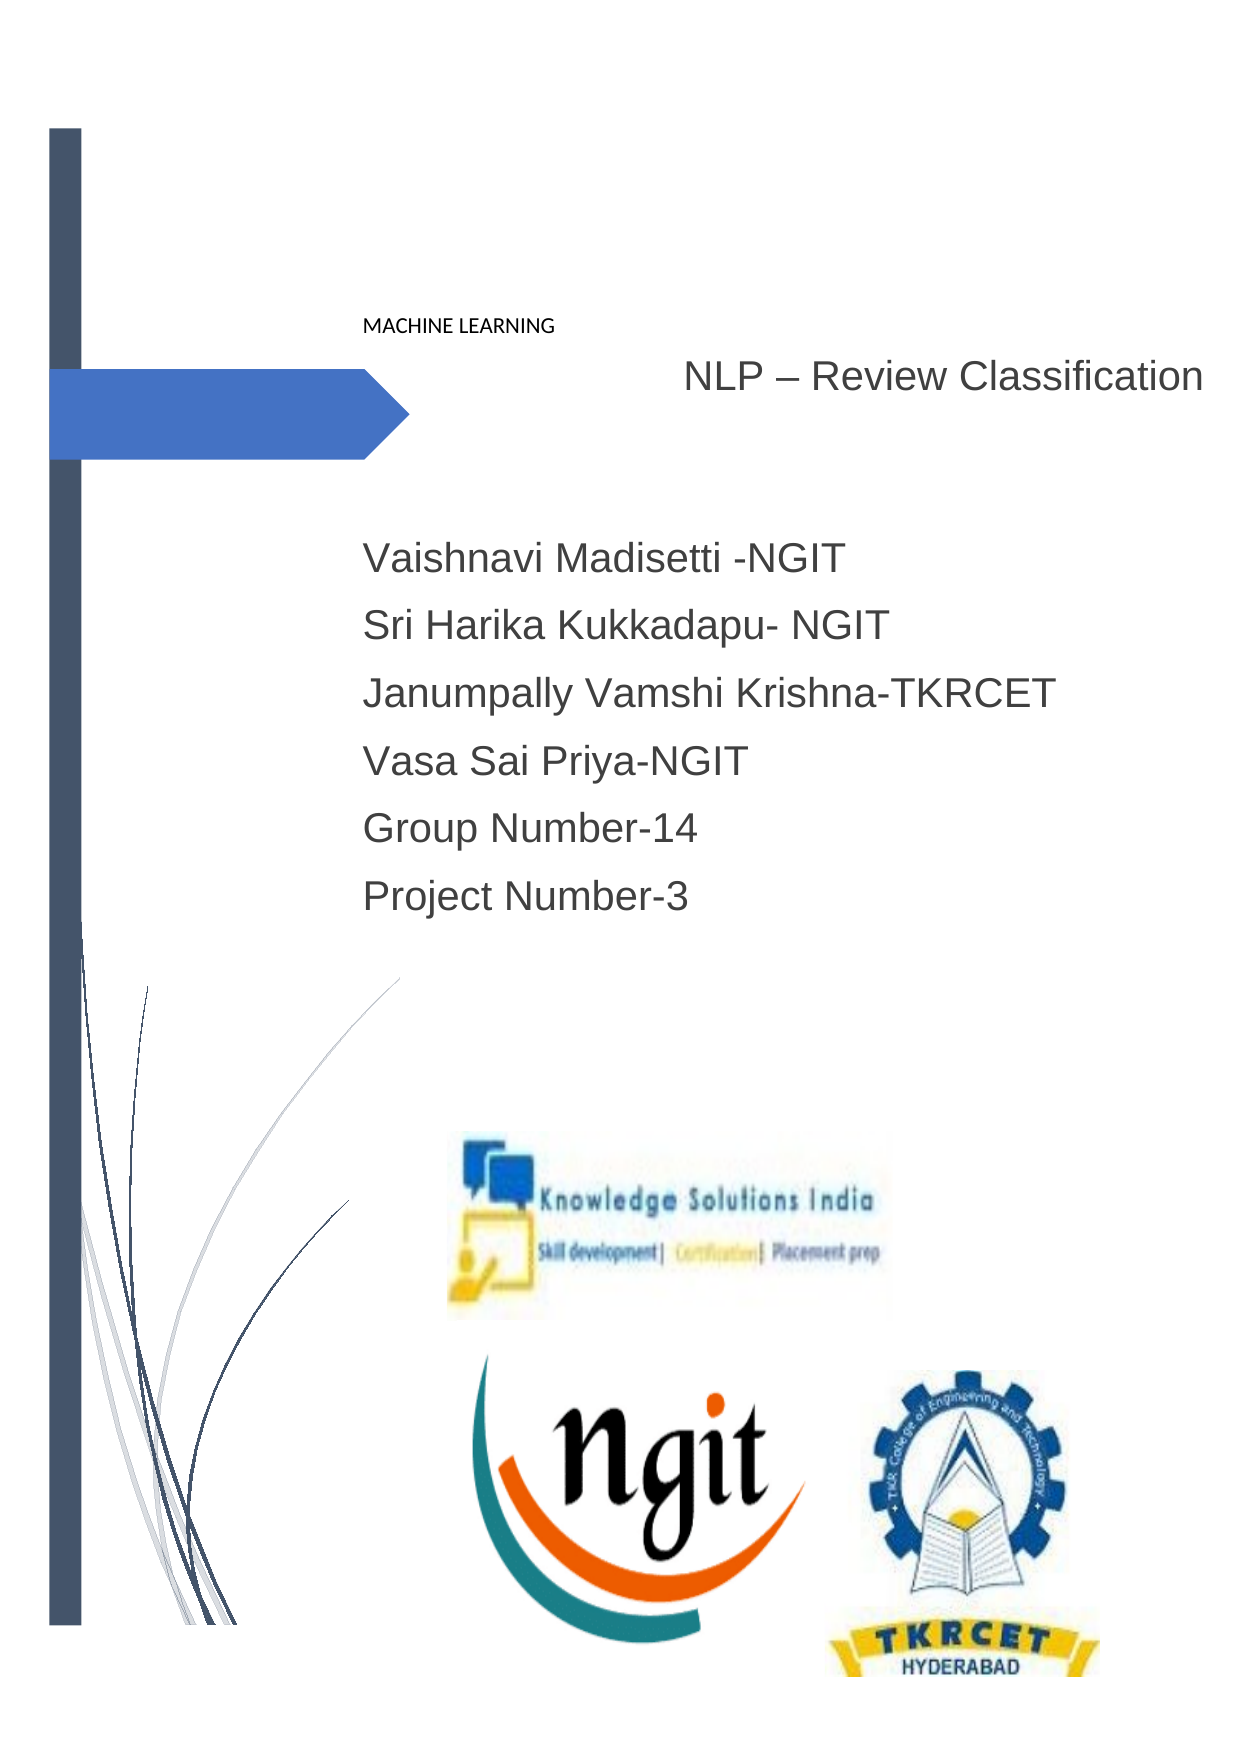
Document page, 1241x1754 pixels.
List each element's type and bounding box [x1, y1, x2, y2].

picture [446, 1131, 1100, 1677]
